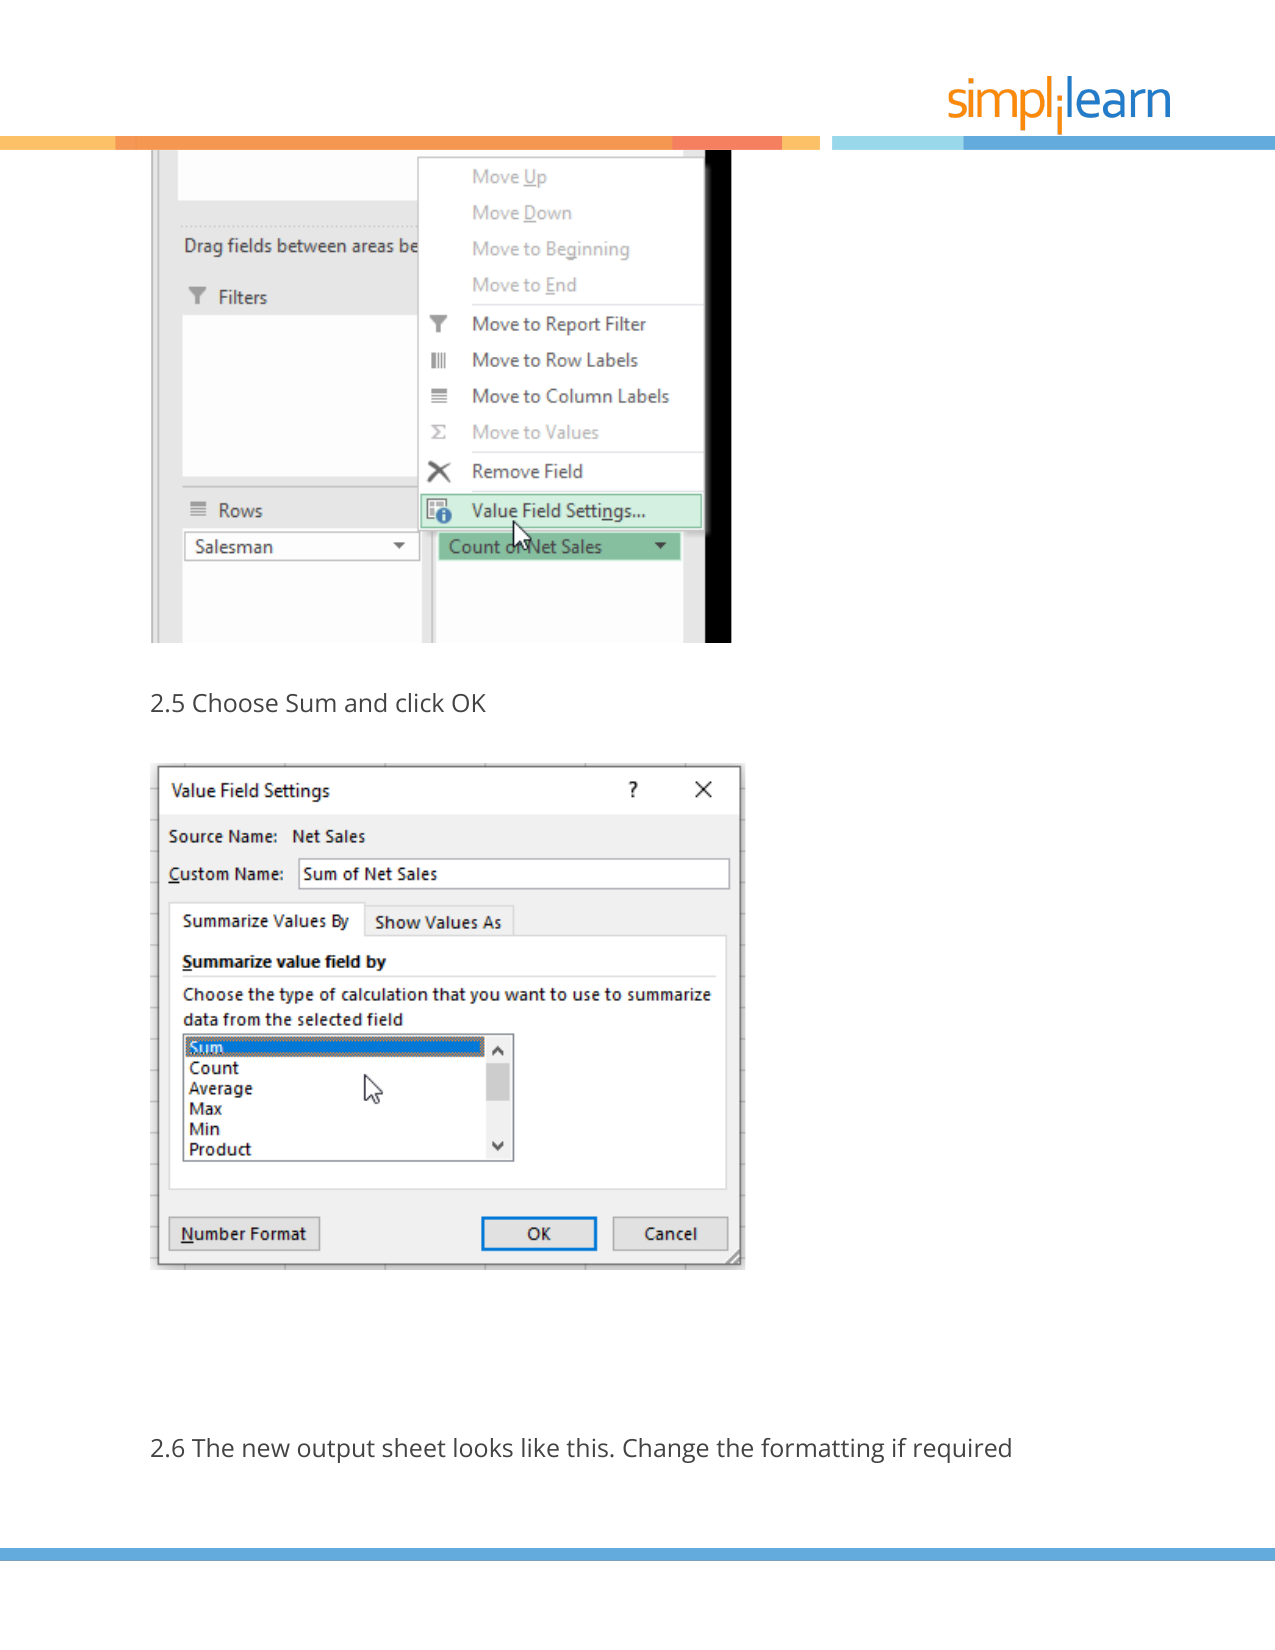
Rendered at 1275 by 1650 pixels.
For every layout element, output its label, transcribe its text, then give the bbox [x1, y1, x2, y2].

picture [150, 763, 746, 1270]
picture [0, 76, 1275, 643]
picture [0, 1548, 1275, 1562]
text 2.6 The new output sheet looks like this. Change the formatting if required [150, 1431, 1125, 1464]
text 2.5 Choose Sum and click OK [150, 685, 1125, 719]
